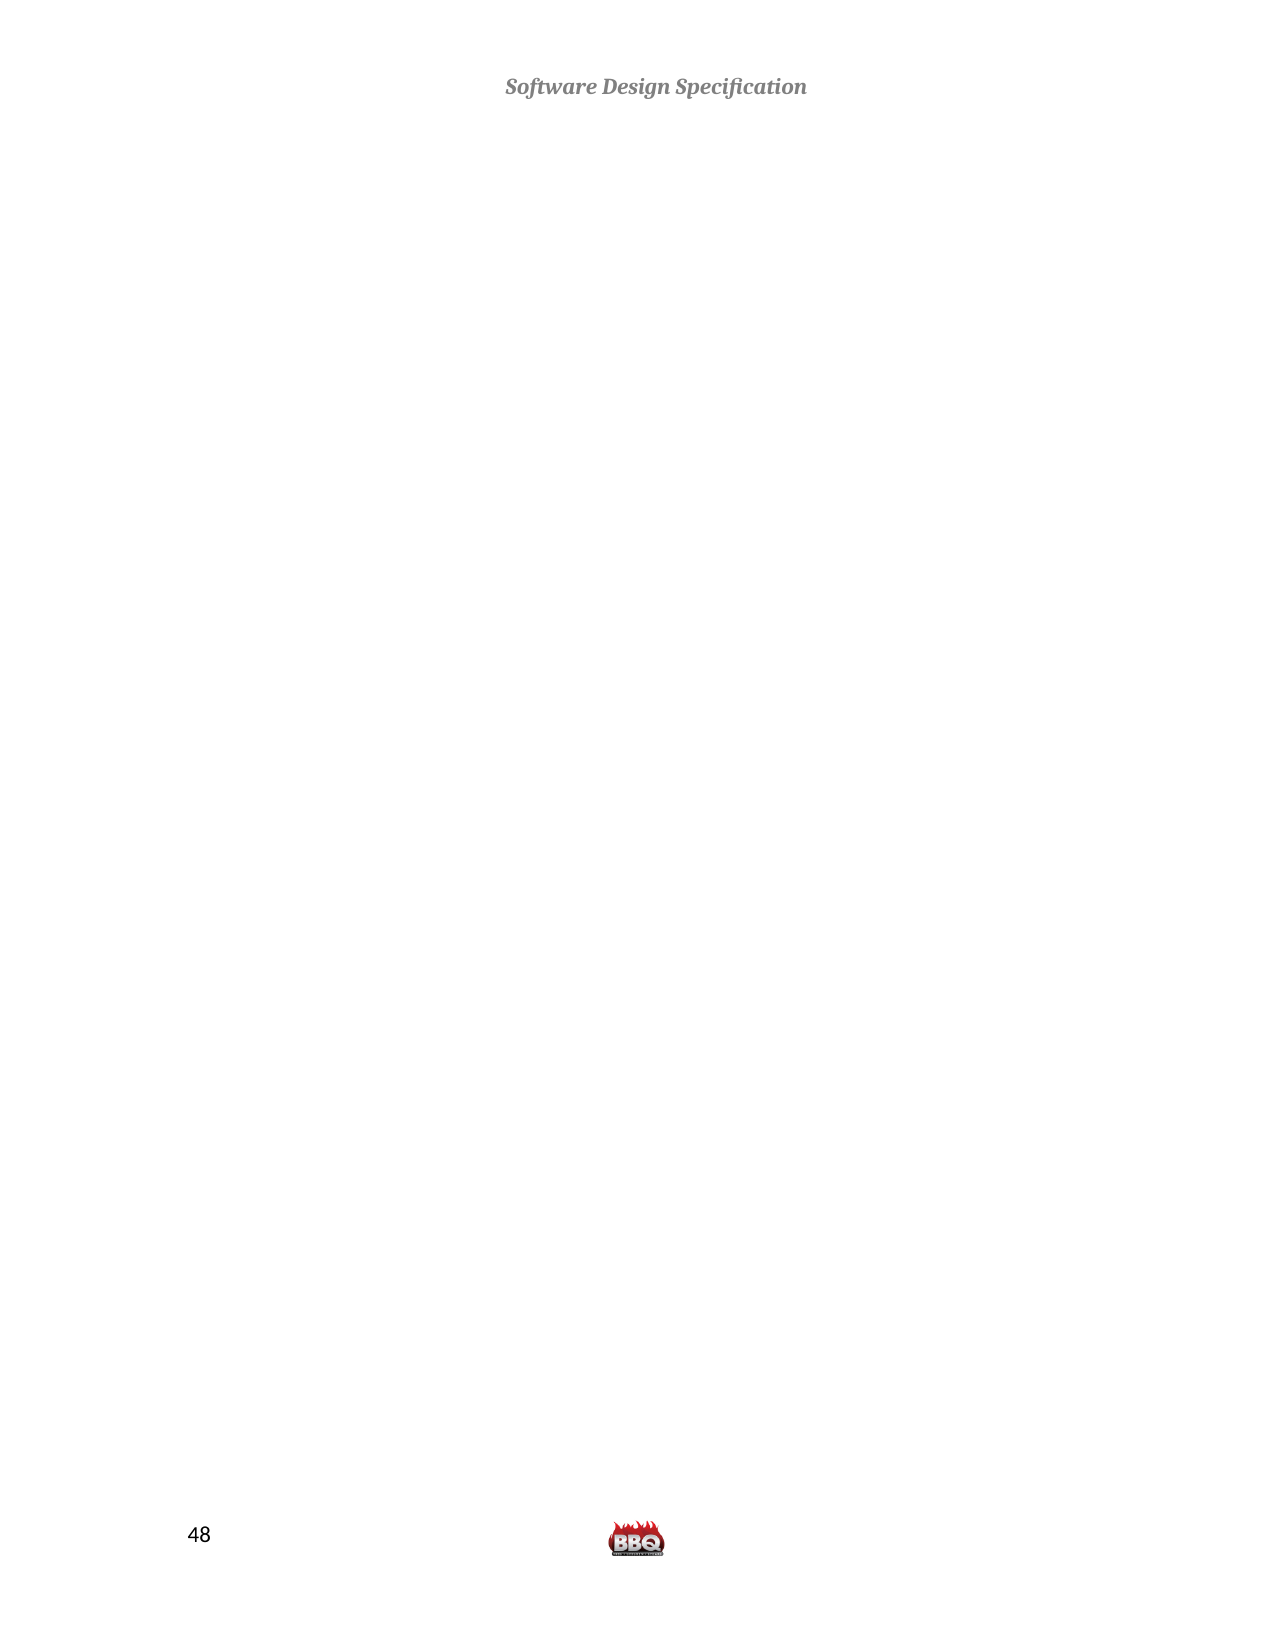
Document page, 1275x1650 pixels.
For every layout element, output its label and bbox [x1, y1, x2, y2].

picture [607, 1513, 666, 1561]
